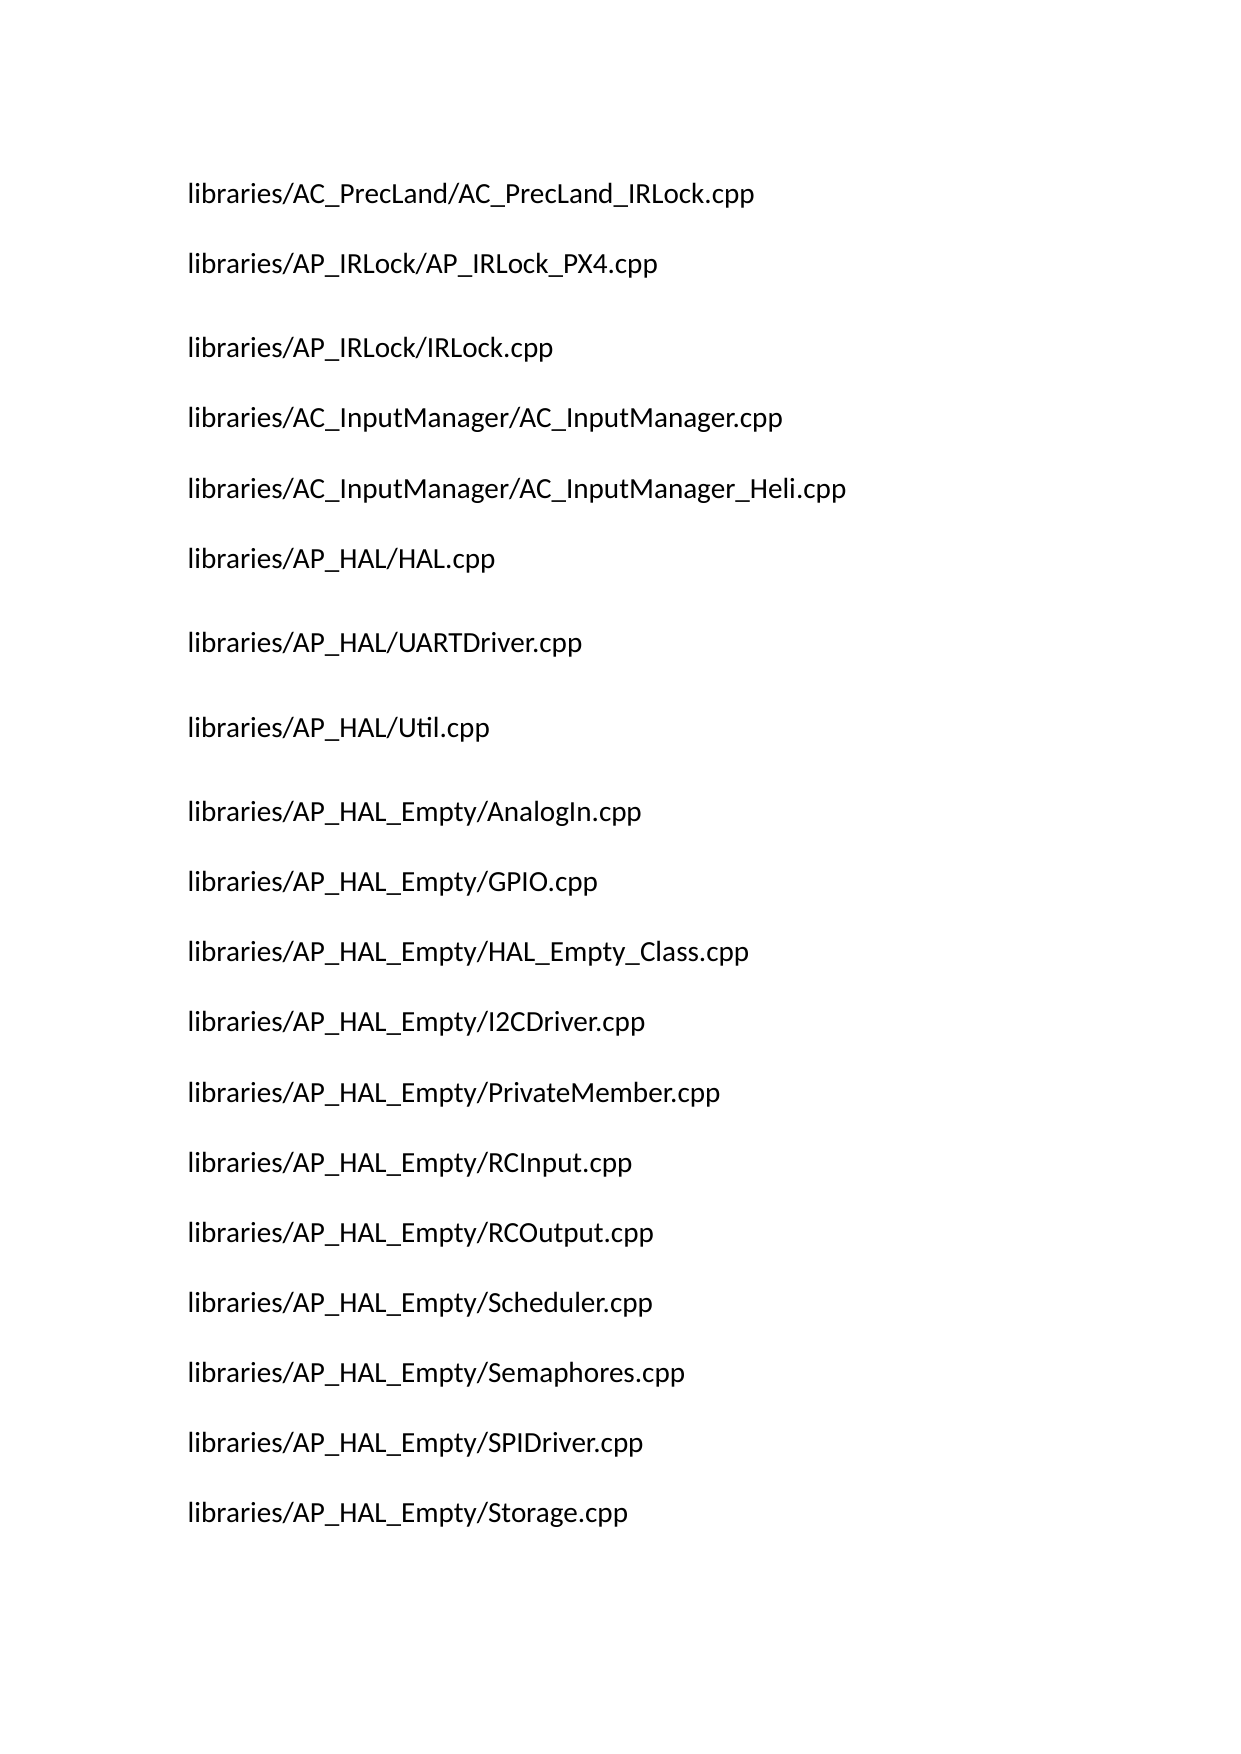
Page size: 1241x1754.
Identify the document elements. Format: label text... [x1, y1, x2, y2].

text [187, 160, 1053, 295]
text libraries/AP_HAL/Util.cpp [187, 694, 1053, 759]
text libraries/AP_IRLock/IRLock.cpp libraries/AC_InputManager/AC_InputManager.cpp libraries/AC_InputManager/AC_InputManager_Heli.cpp libraries/AP_HAL/HAL.cpp [187, 315, 1053, 590]
text libraries/AP_HAL/UARTDriver.cpp [187, 609, 1053, 674]
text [187, 778, 1053, 1544]
